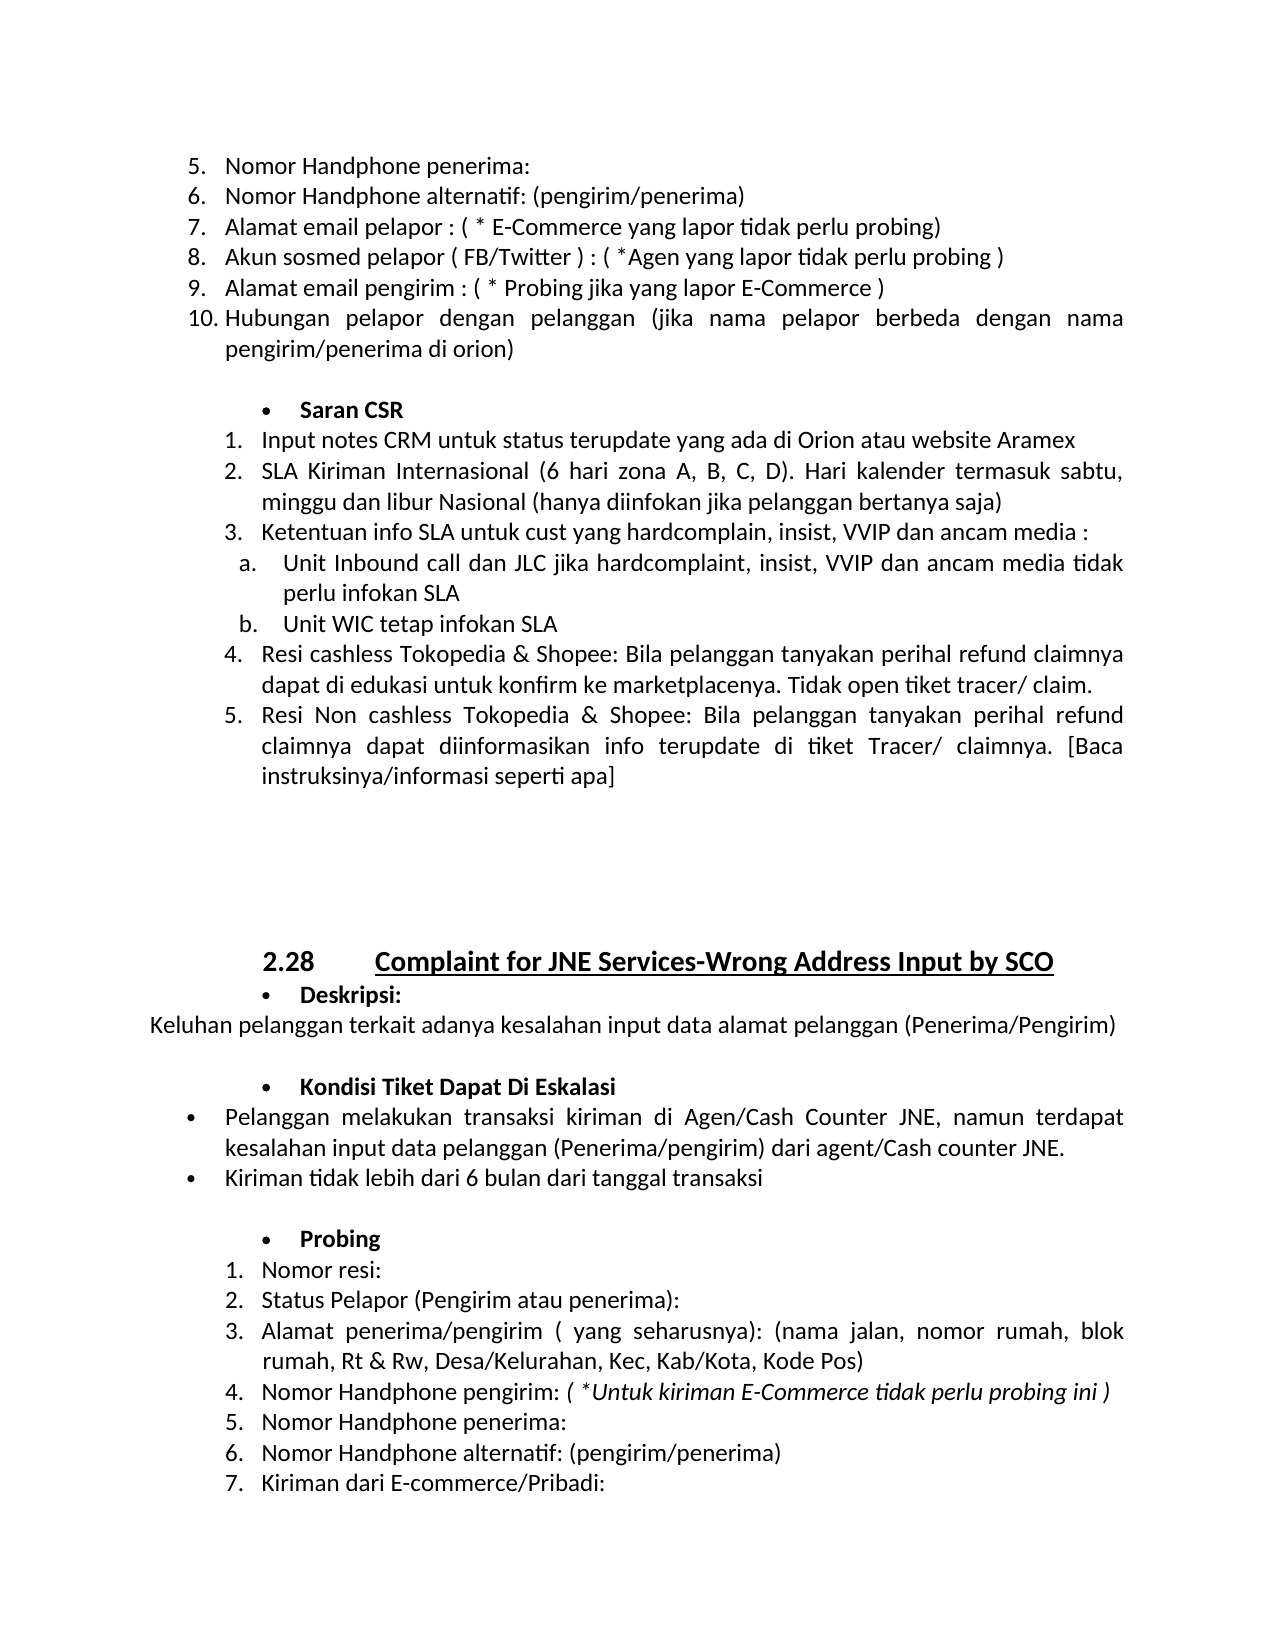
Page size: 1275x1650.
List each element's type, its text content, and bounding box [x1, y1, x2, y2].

list Resi Non cashless Tokopedia & Shopee: Bila pelanggan tanyakan perihal refund claimnya dapat diinformasikan info terupdate di tiket Tracer/ claimnya. [Baca instruksinya/informasi seperti apa] [224, 699, 1125, 791]
list Alamat email pengirim : ( * Probing jika yang lapor E-Commerce ) [187, 272, 1125, 303]
list Kiriman tidak lebih dari 6 bulan dari tanggal transaksi [187, 1162, 1125, 1193]
list Alamat email pelapor : ( * E-Commerce yang lapor tidak perlu probing) [187, 211, 1125, 242]
list Resi cashless Tokopedia & Shopee: Bila pelanggan tanyakan perihal refund claimnya dapat di edukasi untuk konfirm ke marketplacenya. Tidak open tiket tracer/ claim. [224, 638, 1125, 699]
list Input notes CRM untuk status terupdate yang ada di Orion atau website Aramex [224, 425, 1125, 455]
list Nomor resi: [225, 1254, 1125, 1284]
list Alamat penerima/pengirim ( yang seharusnya): (nama jalan, nomor rumah, blok rumah, Rt & Rw, Desa/Kelurahan, Kec, Kab/Kota, Kode Pos) [225, 1315, 1125, 1376]
list Hubungan pelapor dengan pelanggan (jika nama pelapor berbeda dengan nama pengirim/penerima di orion) [187, 303, 1125, 364]
list Nomor Handphone penerima: [187, 150, 1125, 181]
list Pelanggan melakukan transaksi kiriman di Agen/Cash Counter JNE, namun terdapat kesalahan input data pelanggan (Penerima/pengirim) dari agent/Cash counter JNE. [187, 1101, 1125, 1162]
list Nomor Handphone pengirim: ( *Untuk kiriman E-Commerce tidak perlu probing ini ) [225, 1376, 1125, 1406]
list Akun sosmed pelapor ( FB/Twitter ) : ( *Agen yang lapor tidak perlu probing ) [187, 242, 1125, 272]
list Ketentuan info SLA untuk cust yang hardcomplain, insist, VVIP dan ancam media : [224, 516, 1125, 547]
list Kondisi Tiket Dapat Di Eskalasi [262, 1071, 1125, 1101]
list SLA Kiriman Internasional (6 hari zona A, B, C, D). Hari kalender termasuk sabtu, minggu dan libur Nasional (hanya diinfokan jika pelanggan bertanya saja) [224, 455, 1125, 516]
list Nomor Handphone penerima: [225, 1406, 1125, 1437]
list Deskripsi: [262, 979, 1125, 1010]
list Saran CSR [262, 394, 1125, 425]
list Kiriman dari E-commerce/Pribadi: [225, 1467, 1125, 1498]
list Unit Inbound call dan JLC jika hardcomplaint, insist, VVIP dan ancam media tidak perlu infokan SLA [239, 547, 1125, 608]
list Unit WIC tetap infokan SLA [239, 608, 1125, 638]
text Keluhan pelanggan terkait adanya kesalahan input data alamat pelanggan (Penerima/Pengirim) [150, 1010, 1125, 1040]
list Status Pelapor (Pengirim atau penerima): [225, 1284, 1125, 1315]
list Nomor Handphone alternatif: (pengirim/penerima) [225, 1437, 1125, 1467]
list Probing [262, 1223, 1125, 1254]
list Nomor Handphone alternatif: (pengirim/penerima) [187, 181, 1125, 211]
list Complaint for JNE Services-Wrong Address Input by SCO [262, 943, 1125, 979]
